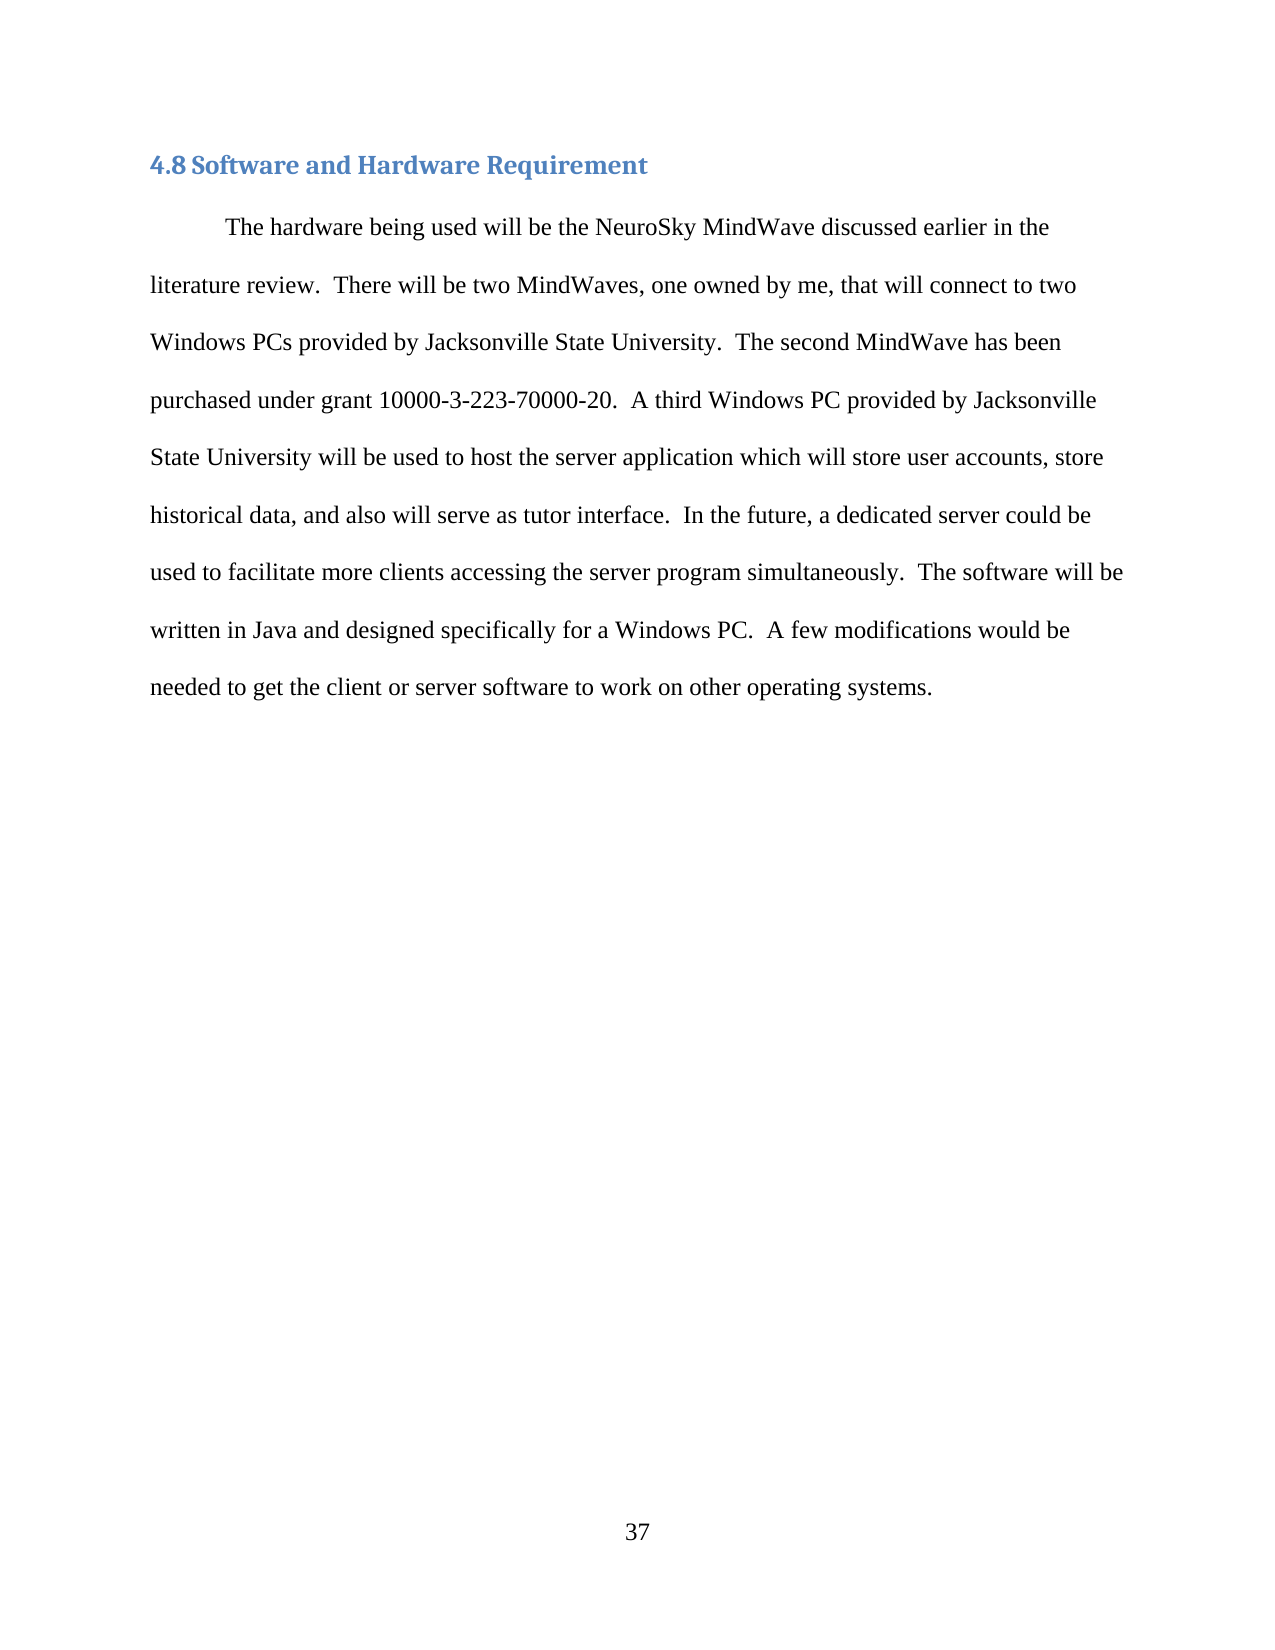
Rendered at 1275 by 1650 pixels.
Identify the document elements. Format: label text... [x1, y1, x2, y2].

subtitle 4.8 Software and Hardware Requirement [150, 150, 1125, 181]
text The hardware being used will be the NeuroSky MindWave discussed earlier in the literature review. There will be two MindWaves, one owned by me, that will connect to two Windows PCs provided by Jacksonville State University. The second MindWave has been purchased under grant 10000-3-223-70000-20. A third Windows PC provided by Jacksonville State University will be used to host the server application which will store user accounts, store historical data, and also will serve as tutor interface. In the future, a dedicated server could be used to facilitate more clients accessing the server program simultaneously. The software will be written in Java and designed specifically for a Windows PC. A few modifications would be needed to get the client or server software to work on other operating systems. [150, 212, 1125, 701]
